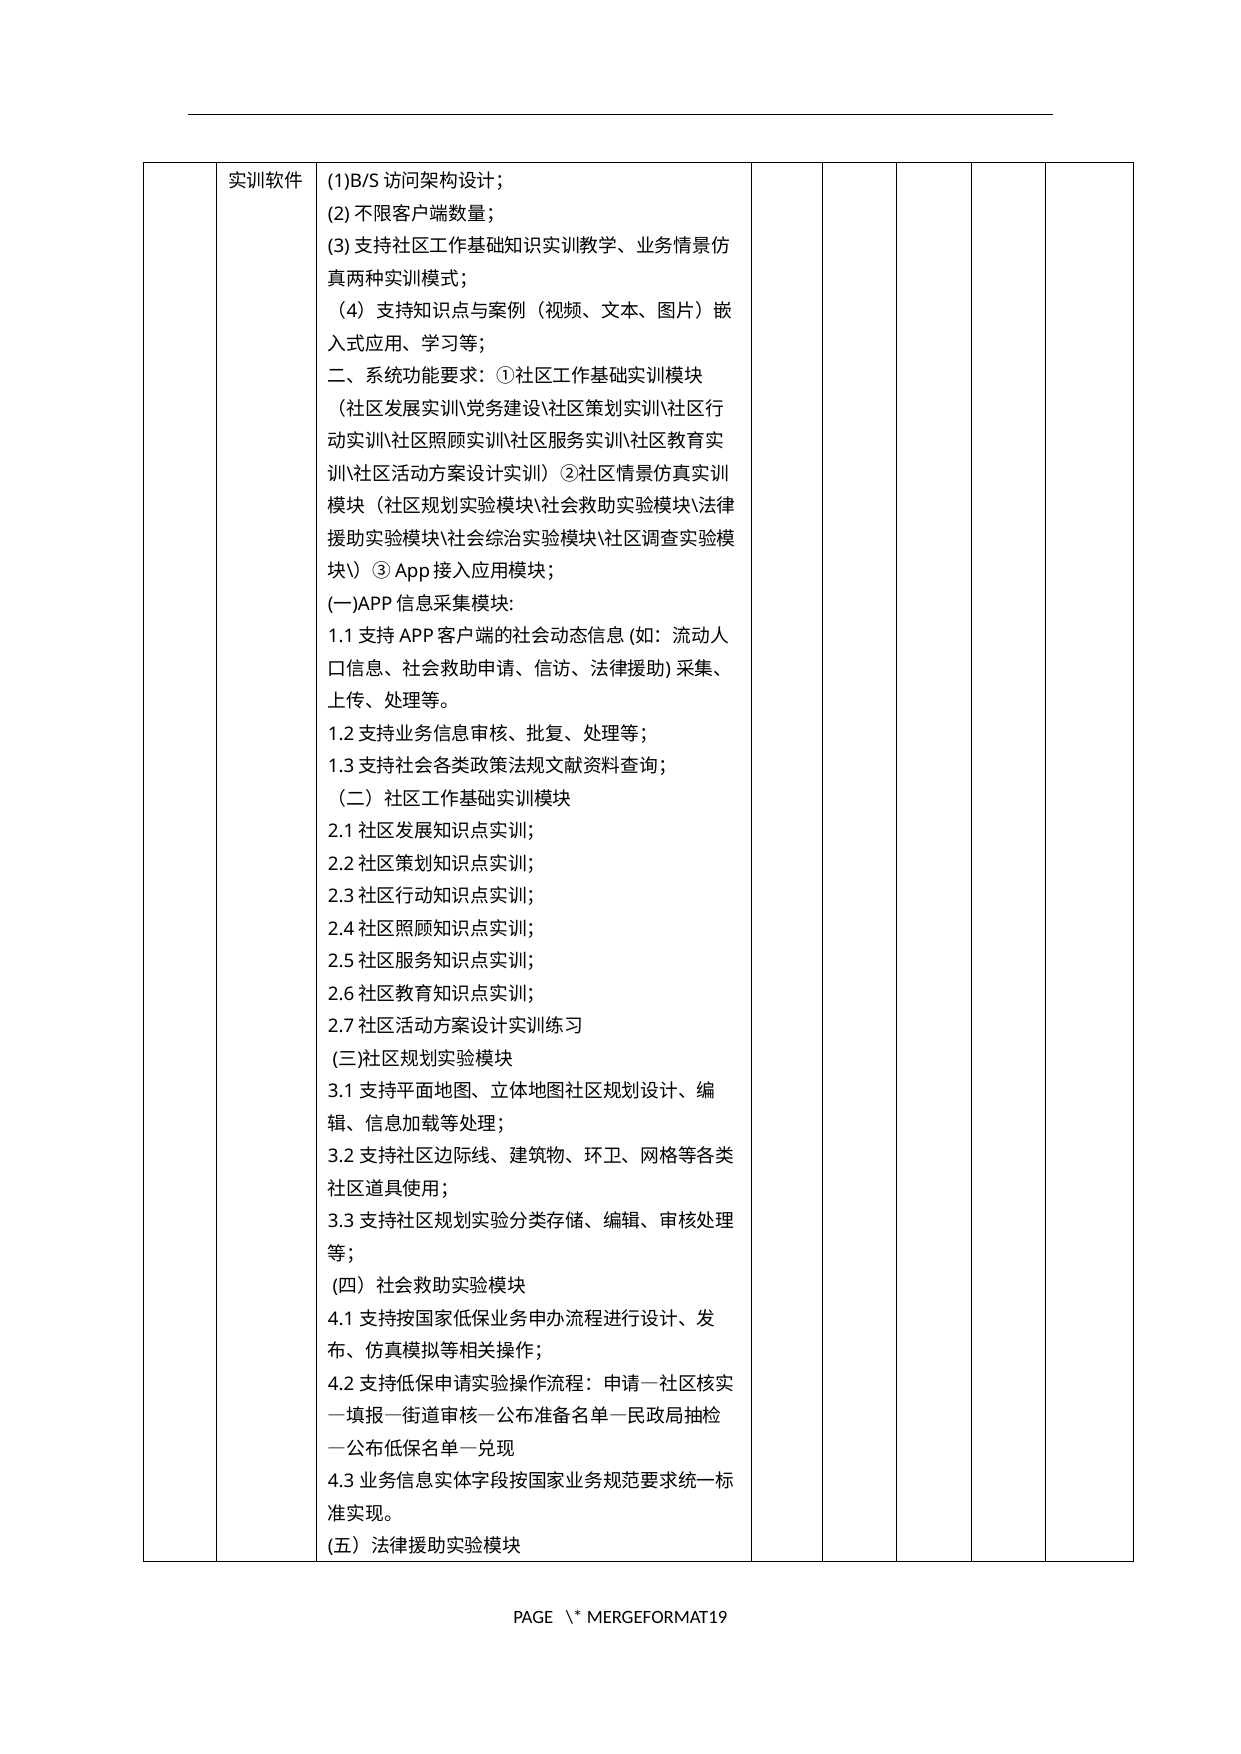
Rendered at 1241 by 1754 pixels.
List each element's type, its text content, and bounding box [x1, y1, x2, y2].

table_cell 社区工作 实训软件 [217, 163, 316, 1561]
table_cell 1 [897, 163, 971, 1561]
table_cell 3 [144, 163, 216, 1561]
table_cell 8 [972, 163, 1045, 1561]
table_cell 8 [823, 163, 896, 1561]
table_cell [317, 163, 751, 1561]
table_cell / [1046, 163, 1133, 1561]
table_cell 套 [752, 163, 822, 1561]
